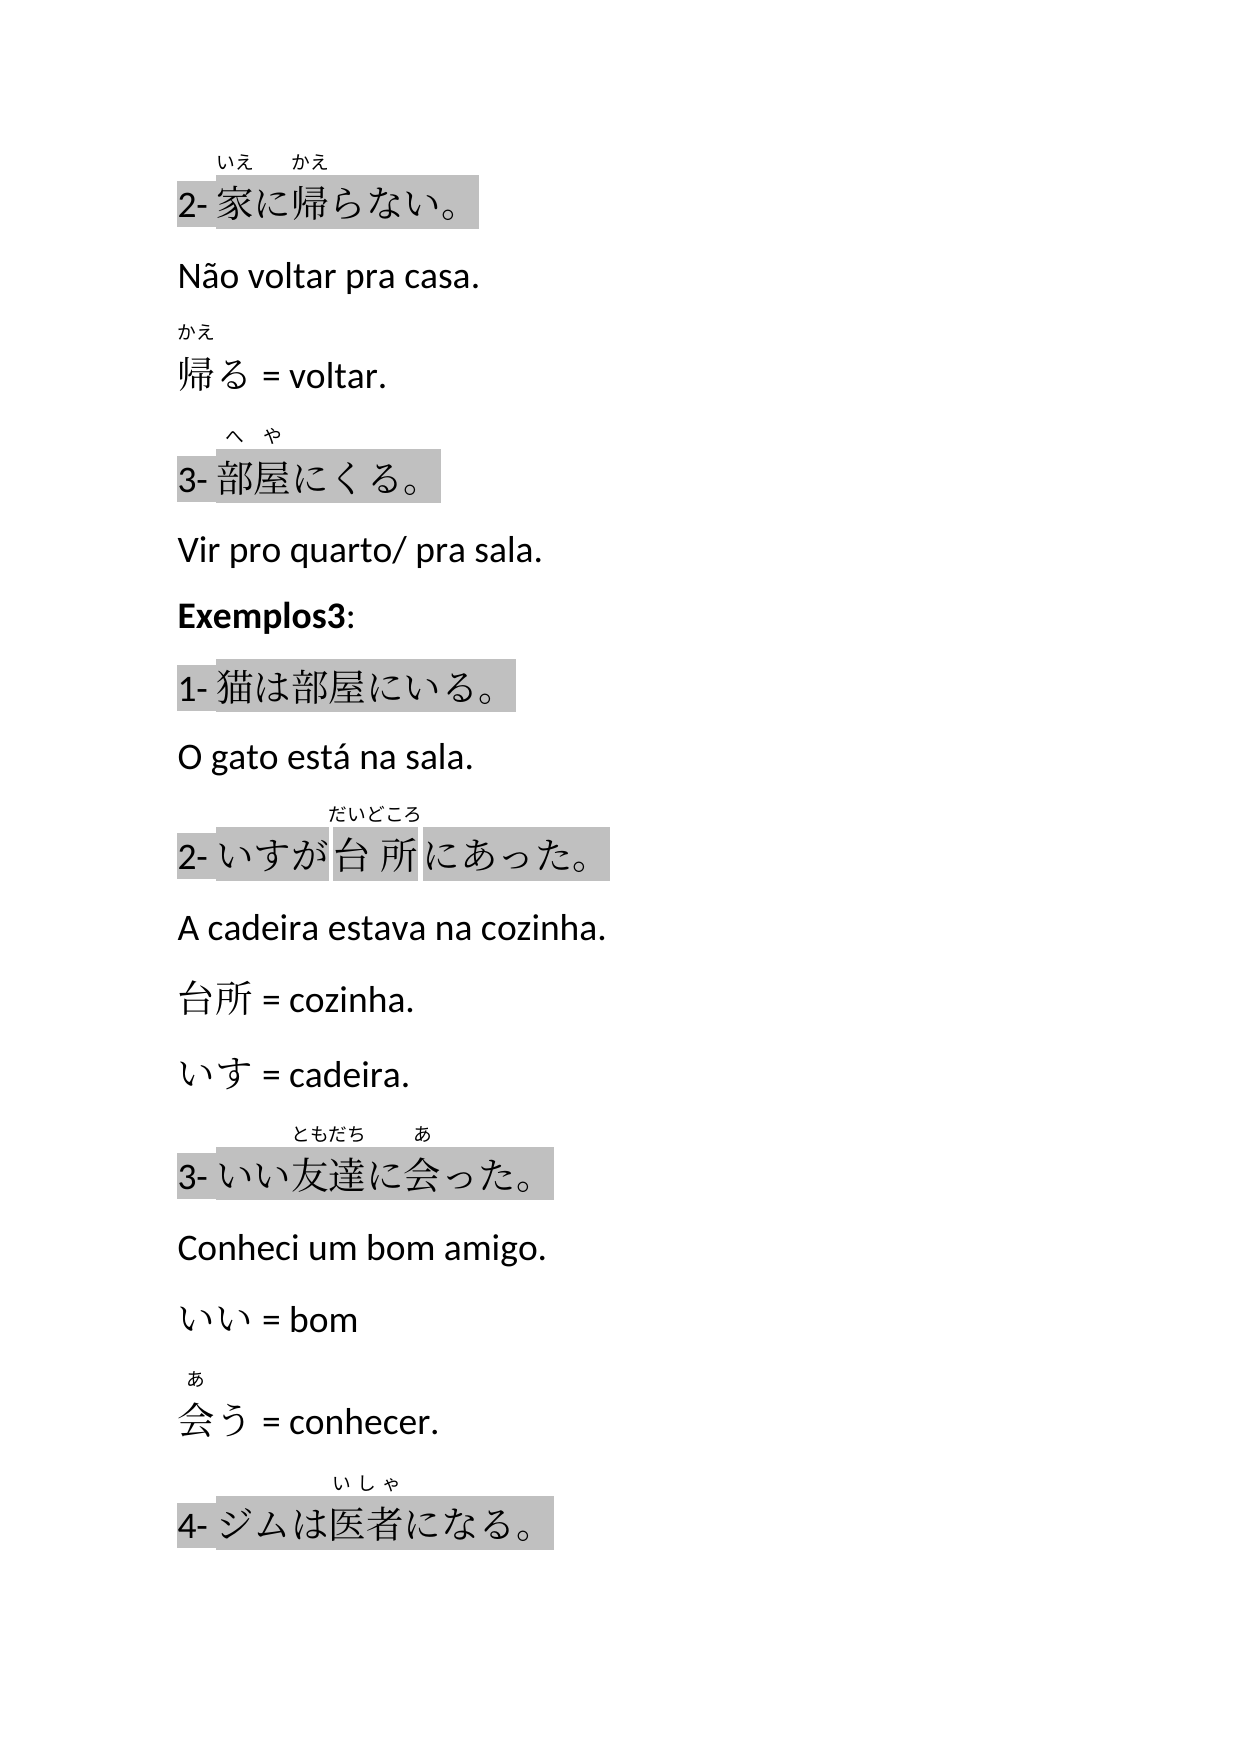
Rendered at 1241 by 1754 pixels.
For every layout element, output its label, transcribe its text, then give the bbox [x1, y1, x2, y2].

text 台所 = cozinha. [177, 970, 1063, 1024]
text う = conhecer. [177, 1364, 1063, 1446]
text いい = bom [177, 1290, 1063, 1343]
text いす = cadeira. [177, 1044, 1063, 1098]
text 2- いすがにあった。 [177, 799, 1063, 881]
text 3- にくる。 [177, 422, 1063, 503]
text O gato está na sala. [177, 733, 1063, 779]
text 1- 猫は部屋にいる。 [177, 658, 1063, 712]
text る = voltar. [177, 318, 1063, 399]
text Exemplos3: [177, 592, 1063, 638]
text 4- ジムはになる。 [177, 1469, 1063, 1550]
text 3- いいにった。 [177, 1119, 1063, 1200]
text Conheci um bom amigo. [177, 1223, 1063, 1269]
text 2- にらない。 [177, 148, 1063, 229]
text A cadeira estava na cozinha. [177, 904, 1063, 949]
text Não voltar pra casa. [177, 252, 1063, 298]
text Vir pro quarto/ pra sala. [177, 526, 1063, 572]
